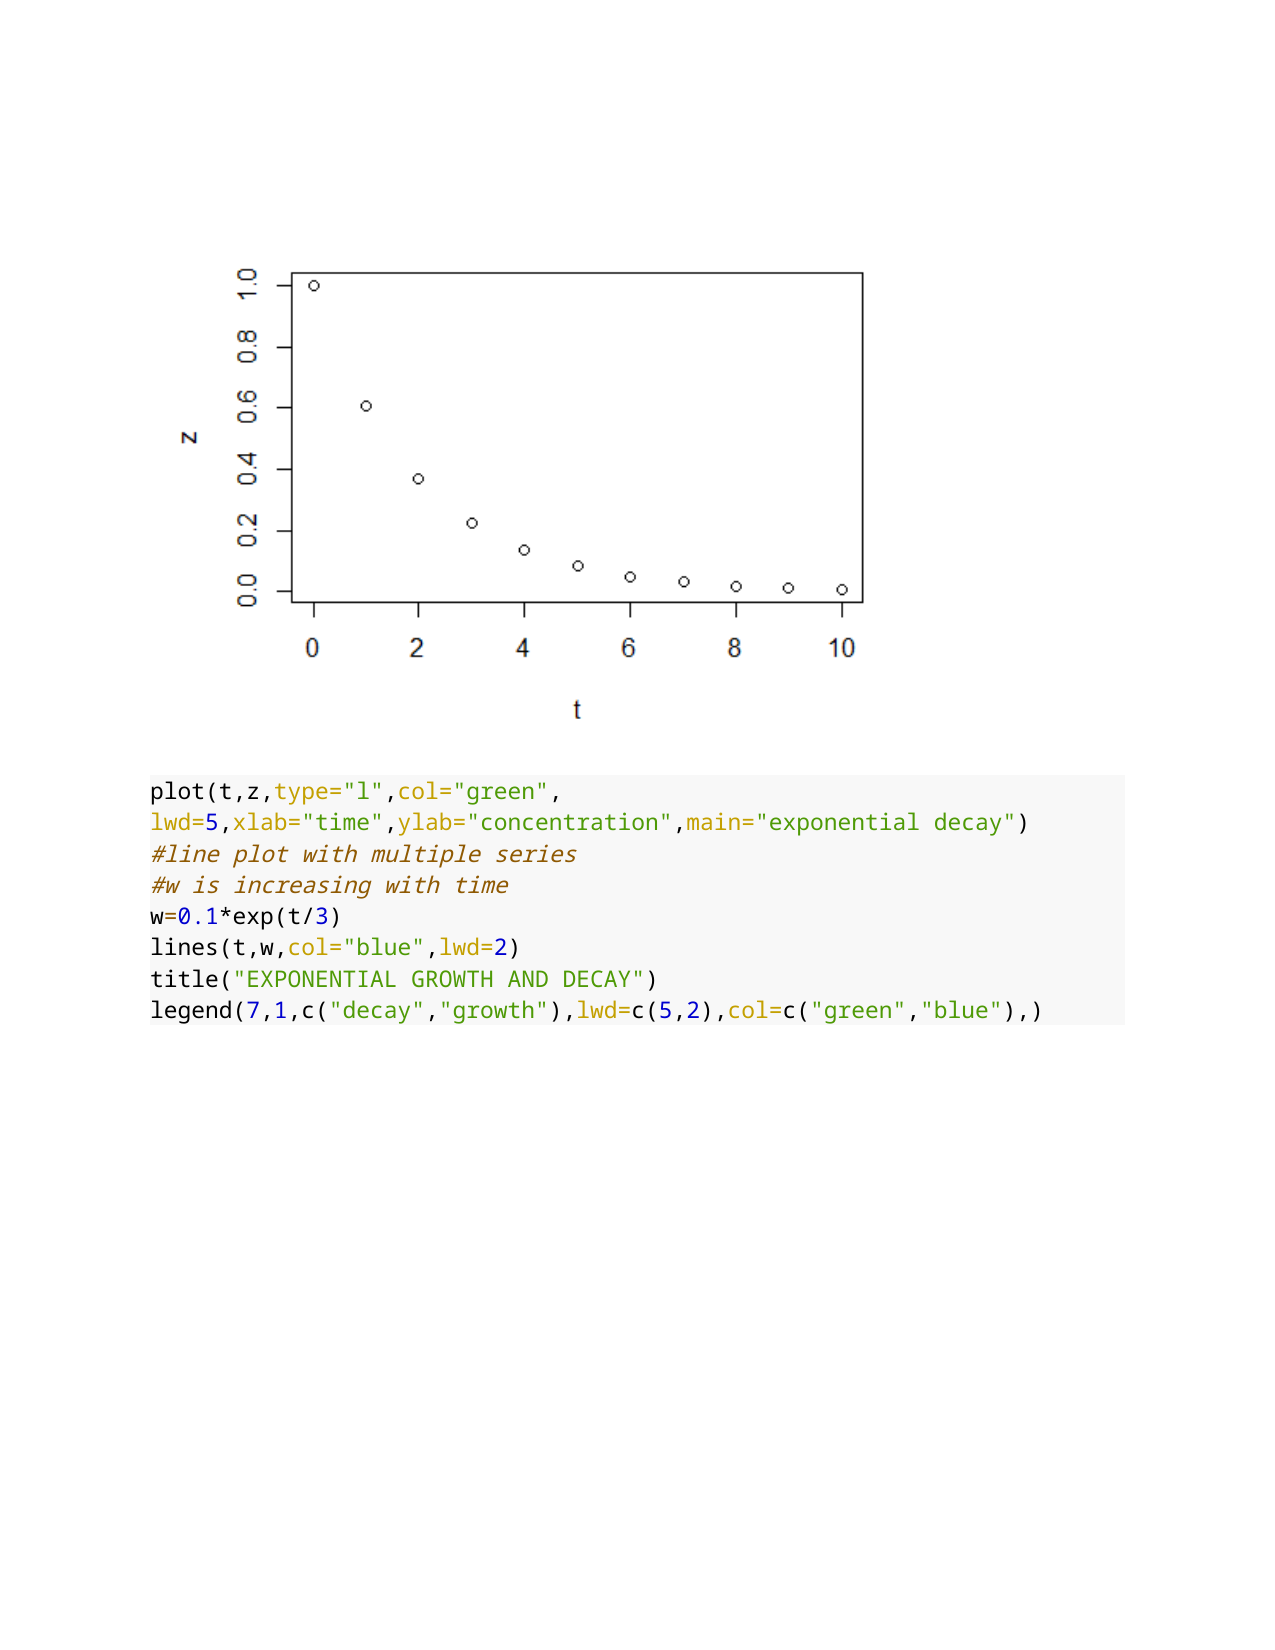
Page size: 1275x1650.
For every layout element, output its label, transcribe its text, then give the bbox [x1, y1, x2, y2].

text plot(t,z,type="l",col="green", lwd=5,xlab="time",ylab="concentration",main="exponential decay") #line plot with multiple series #w is increasing with time w=0.1*exp(t/3) lines(t,w,col="blue",lwd=2) title("EXPONENTIAL GROWTH AND DECAY") legend(7,1,c("decay","growth"),lwd=c(5,2),col=c("green","blue"),) [342, 775, 1125, 1025]
picture [168, 150, 927, 757]
